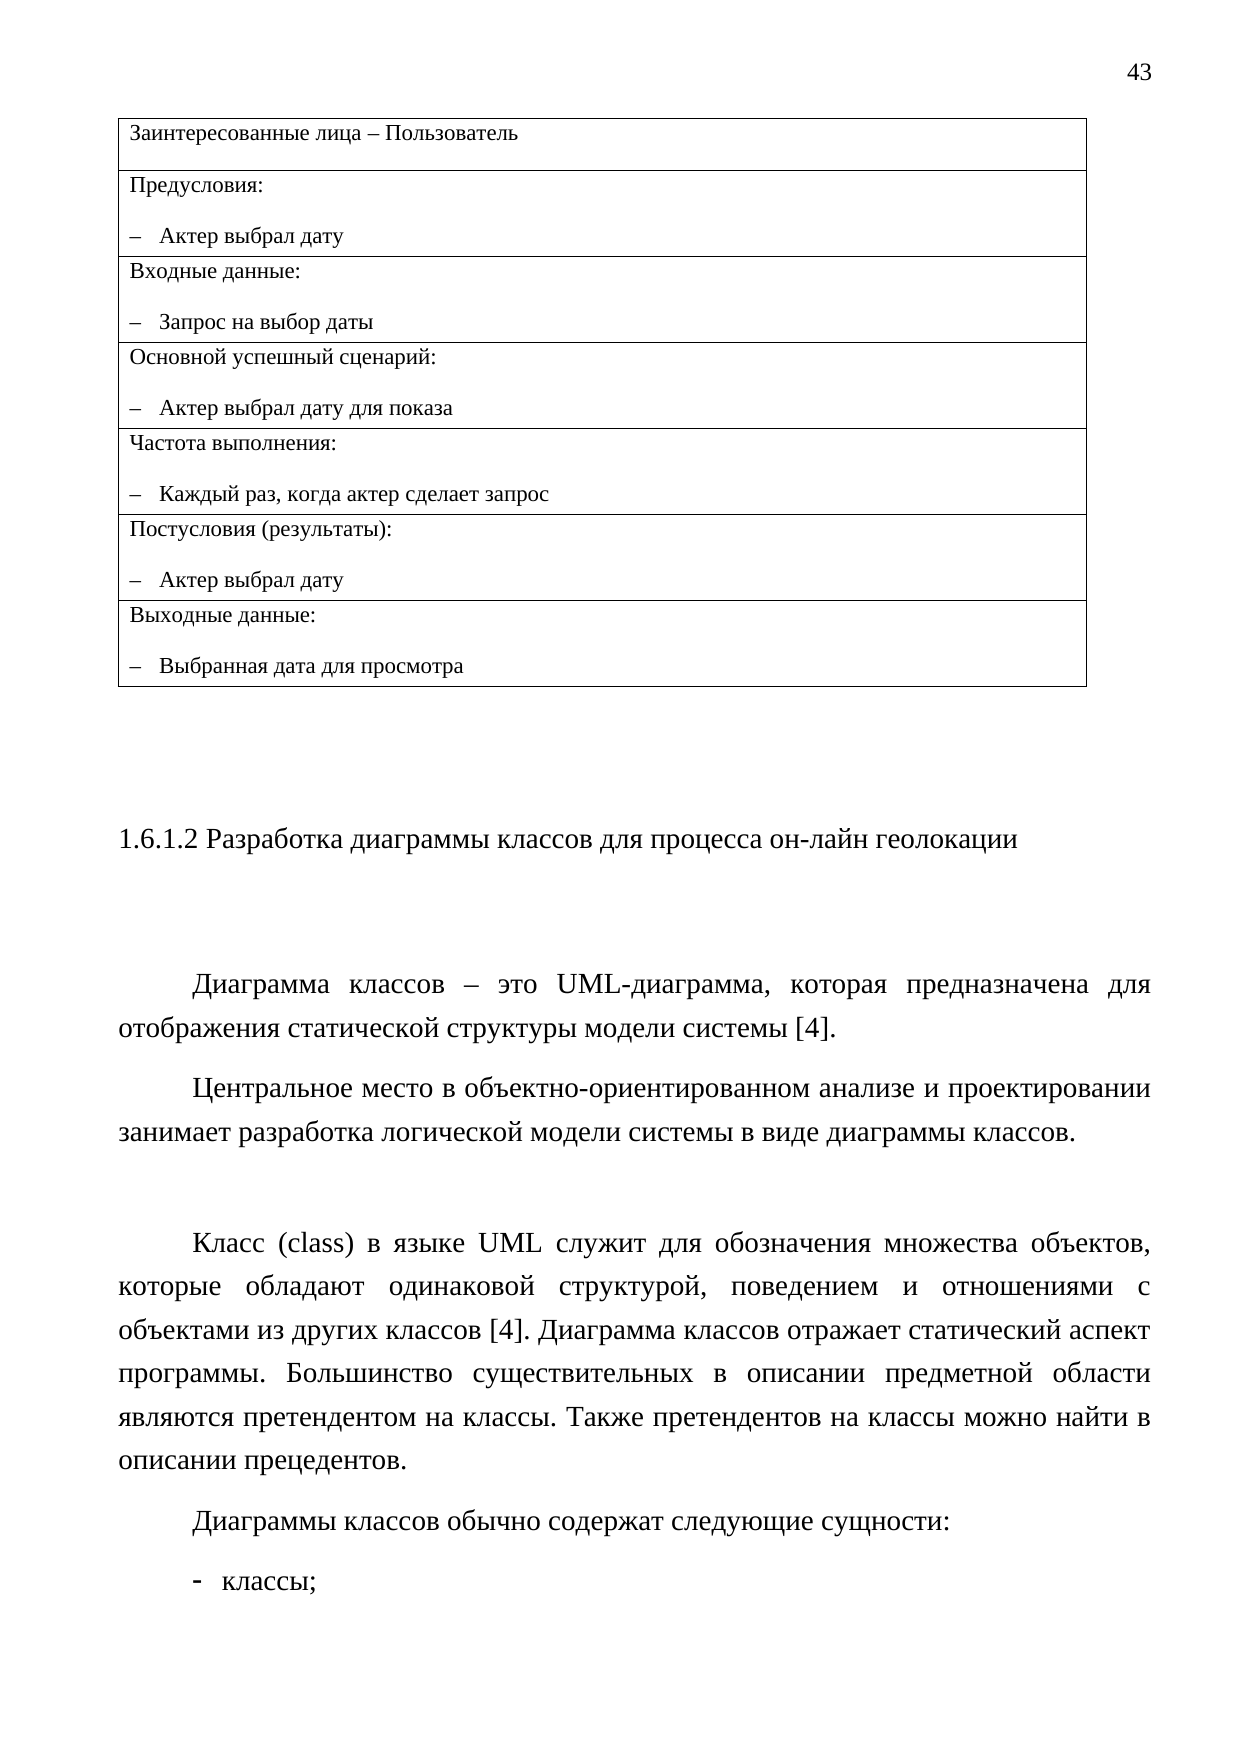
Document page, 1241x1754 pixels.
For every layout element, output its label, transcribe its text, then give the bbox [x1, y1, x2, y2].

table_cell Выходные данные: Выбранная дата для просмотра [119, 601, 1086, 686]
table_cell Постусловия (результаты): Актер выбрал дату [119, 515, 1086, 600]
text Диаграмма классов – это UML-диаграмма, которая предназначена для отображения статической структуры модели системы [4]. [118, 966, 1152, 1043]
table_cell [119, 119, 1086, 170]
text Класс (class) в языке UML служит для обозначения множества объектов, которые обладают одинаковой структурой, поведением и отношениями с объектами из других классов [4]. Диаграмма классов отражает статический аспект программы. Большинство существительных в описании предметной области являются претендентом на классы. Также претендентов на классы можно найти в описании прецедентов. [118, 1225, 1152, 1476]
list классы; [118, 1563, 1152, 1597]
table_cell Входные данные: Запрос на выбор даты [119, 257, 1086, 342]
subtitle 1.6.1.2 Разработка диаграммы классов для процесса он-лайн геолокации [118, 821, 1152, 855]
table_cell Частота выполнения: Каждый раз, когда актер сделает запрос [119, 429, 1086, 514]
text Диаграммы классов обычно содержат следующие сущности: [118, 1503, 1152, 1536]
table_cell Основной успешный сценарий: Актер выбрал дату для показа [119, 343, 1086, 428]
text Центральное место в объектно-ориентированном анализе и проектировании занимает разработка логической модели системы в виде диаграммы классов. [118, 1070, 1152, 1147]
table_cell Предусловия: Актер выбрал дату [119, 171, 1086, 256]
